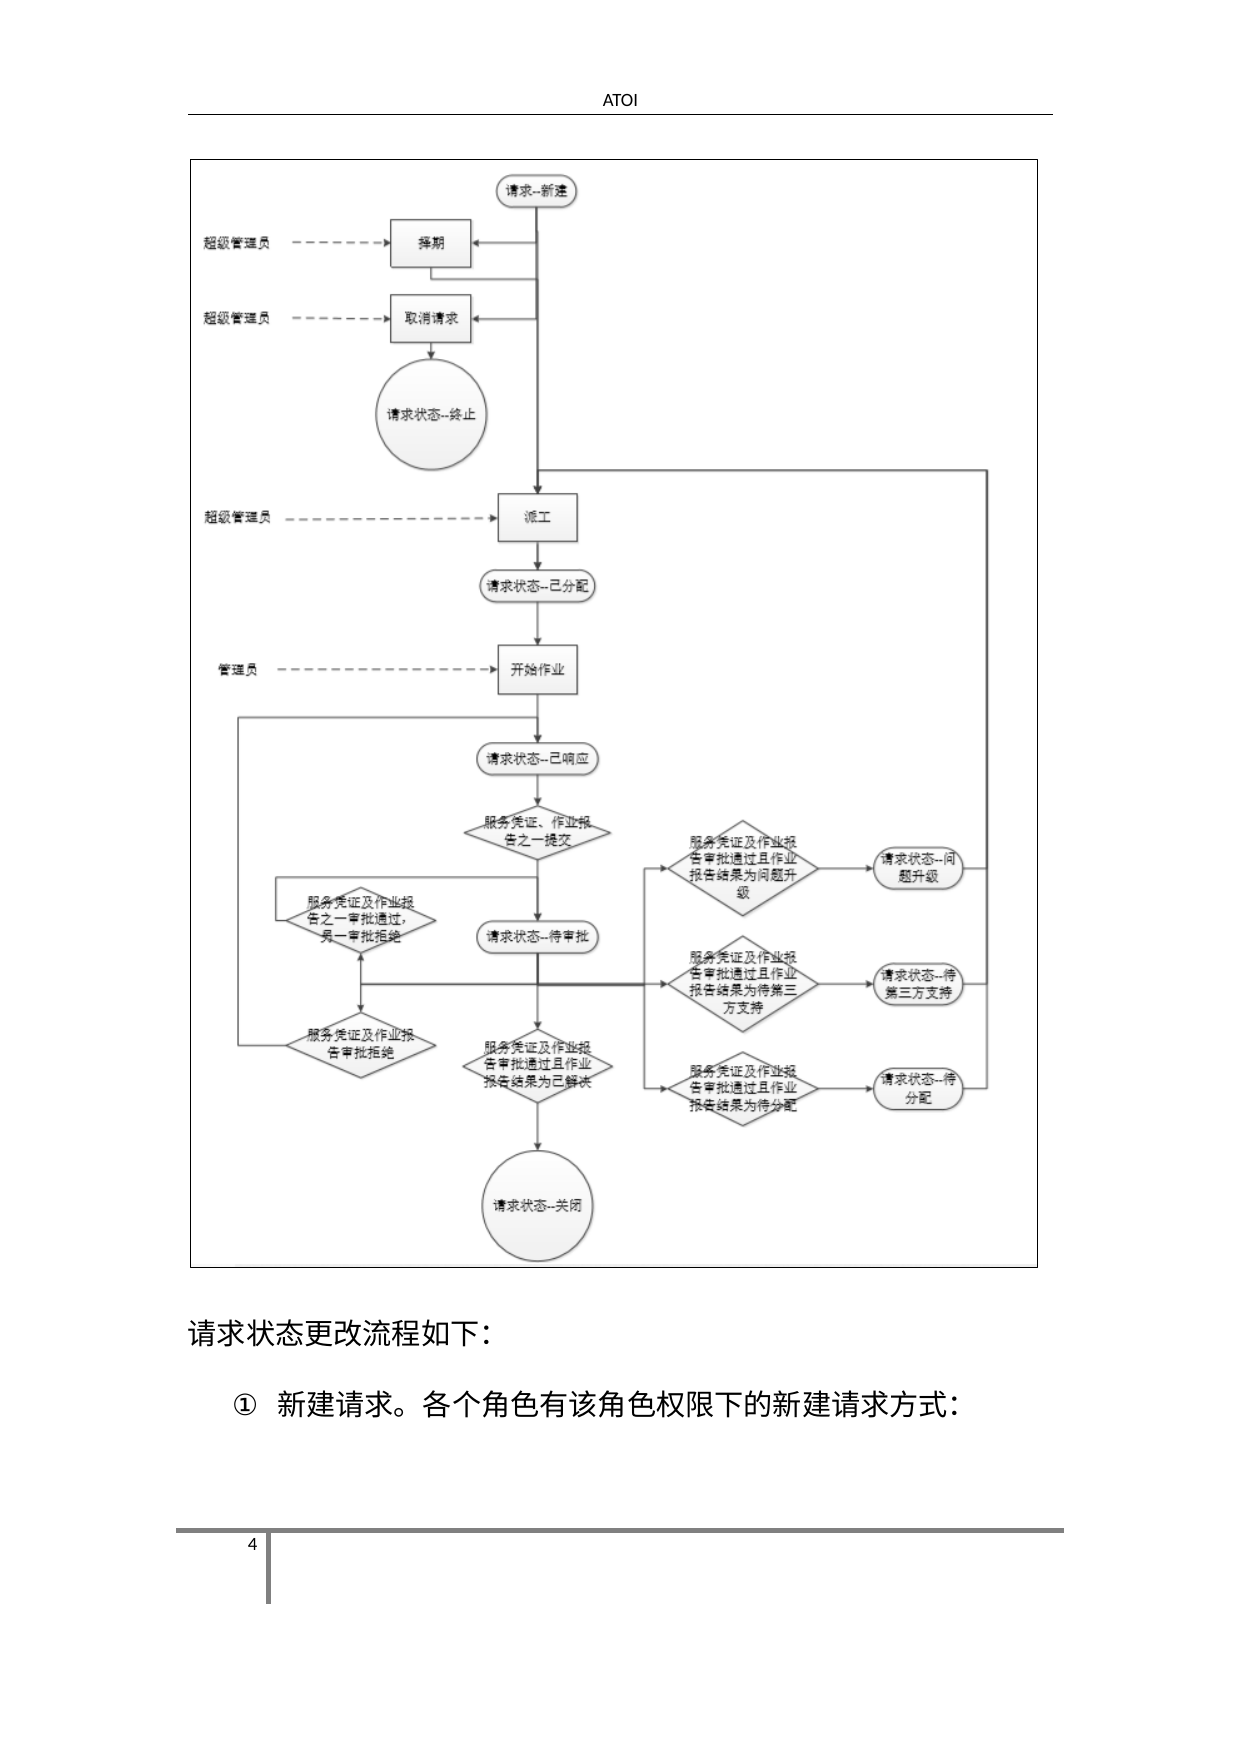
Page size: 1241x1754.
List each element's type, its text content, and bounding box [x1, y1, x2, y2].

list 新建请求。各个角色有该角色权限下的新建请求方式： [232, 1371, 1053, 1436]
text 请求状态更改流程如下： [187, 1299, 1053, 1364]
picture [191, 160, 1037, 1267]
